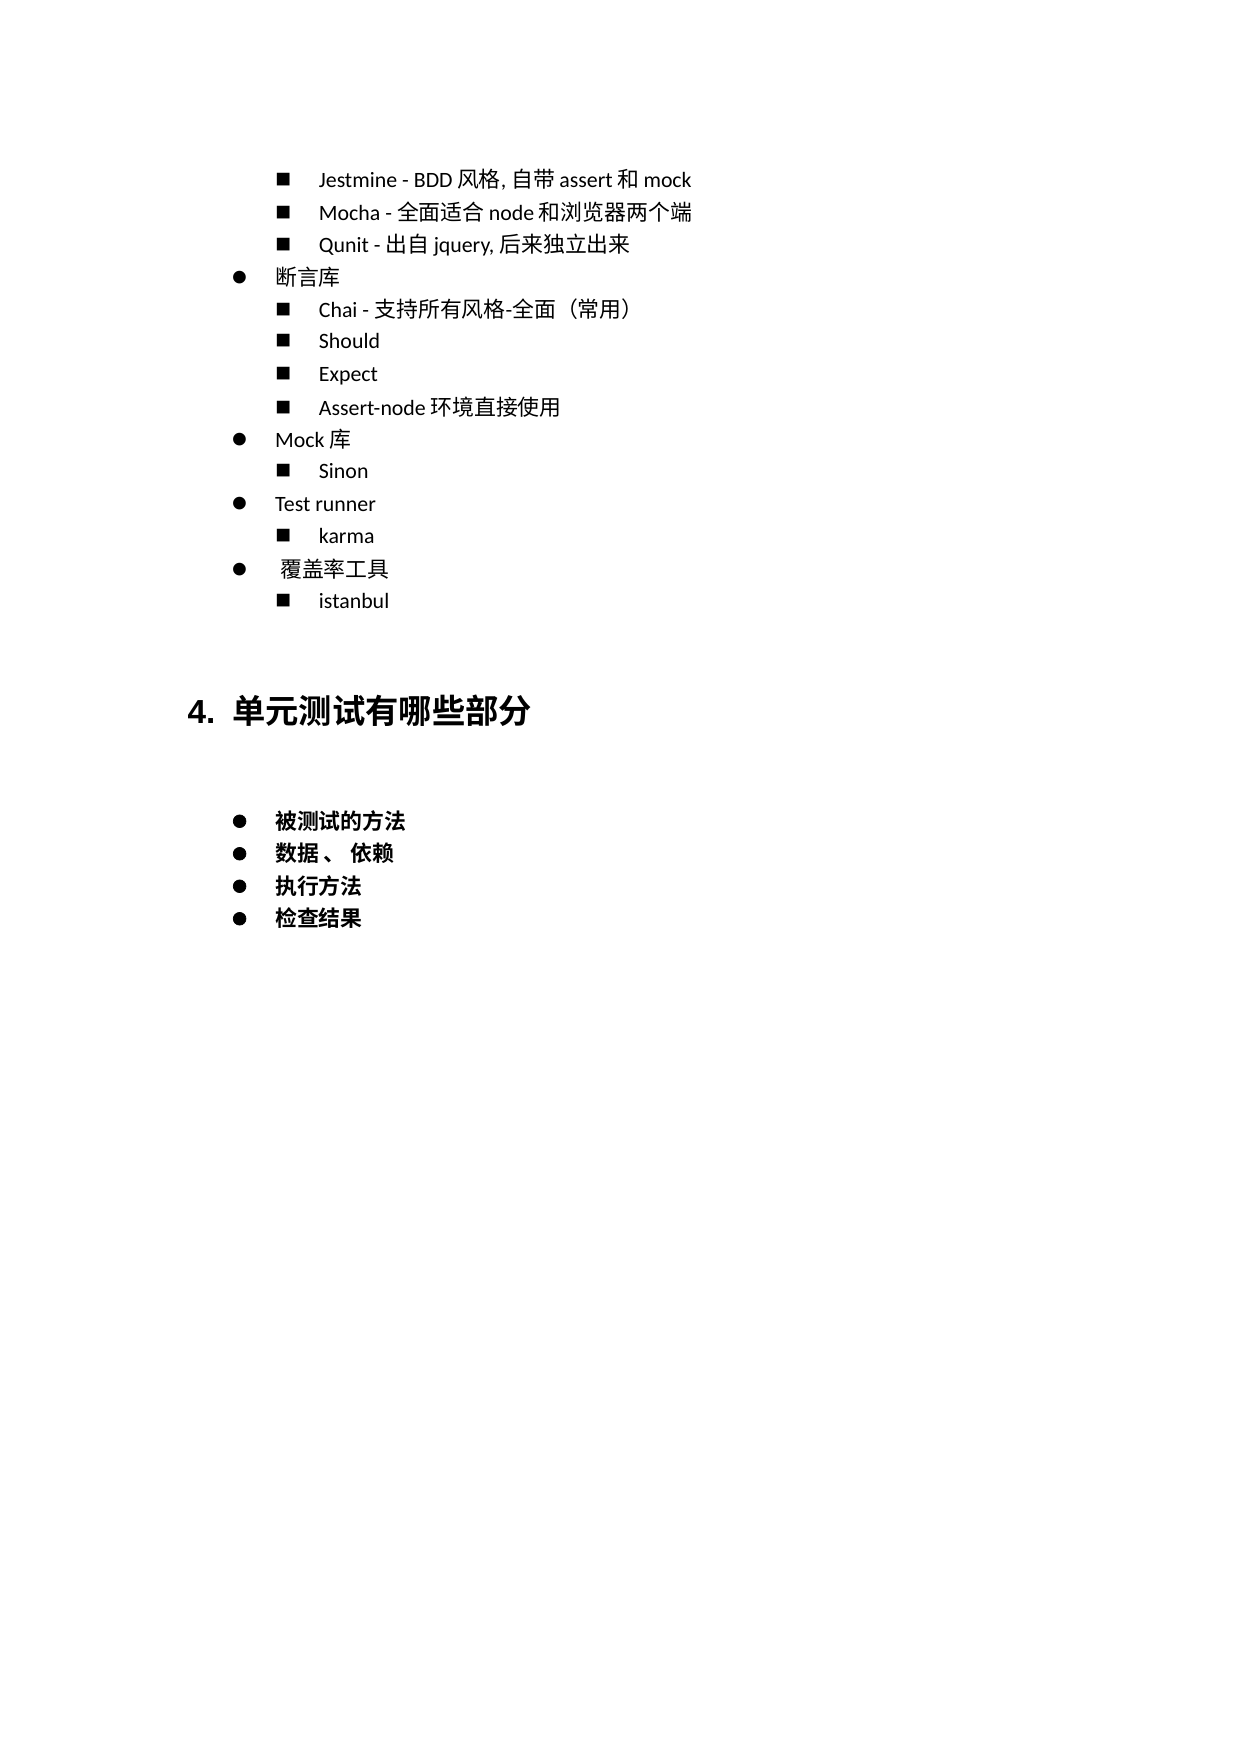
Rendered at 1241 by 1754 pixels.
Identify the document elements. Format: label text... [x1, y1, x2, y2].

list Jestmine - BDD风格, 自带assert和mock [275, 162, 1053, 194]
list karma [275, 519, 1053, 552]
list 被测试的方法 [231, 803, 1053, 836]
list istanbul [275, 584, 1053, 617]
list Mock库 [231, 422, 1053, 454]
list Test runner [231, 487, 1053, 519]
list Qunit - 出自jquery, 后来独立出来 [275, 227, 1053, 259]
list Mocha - 全面适合node和浏览器两个端 [275, 194, 1053, 227]
list 数据 、 依赖 [231, 836, 1053, 868]
list Sinon [275, 454, 1053, 487]
list Chai - 支持所有风格-全面（常用） [275, 292, 1053, 324]
list 断言库 [231, 259, 1053, 292]
list Expect [275, 357, 1053, 389]
list Should [275, 324, 1053, 357]
subtitle 单元测试有哪些部分 [187, 677, 1053, 742]
list 执行方法 [231, 868, 1053, 901]
list 覆盖率工具 [231, 552, 1053, 584]
list 检查结果 [231, 901, 1053, 933]
list Assert-node环境直接使用 [275, 389, 1053, 422]
